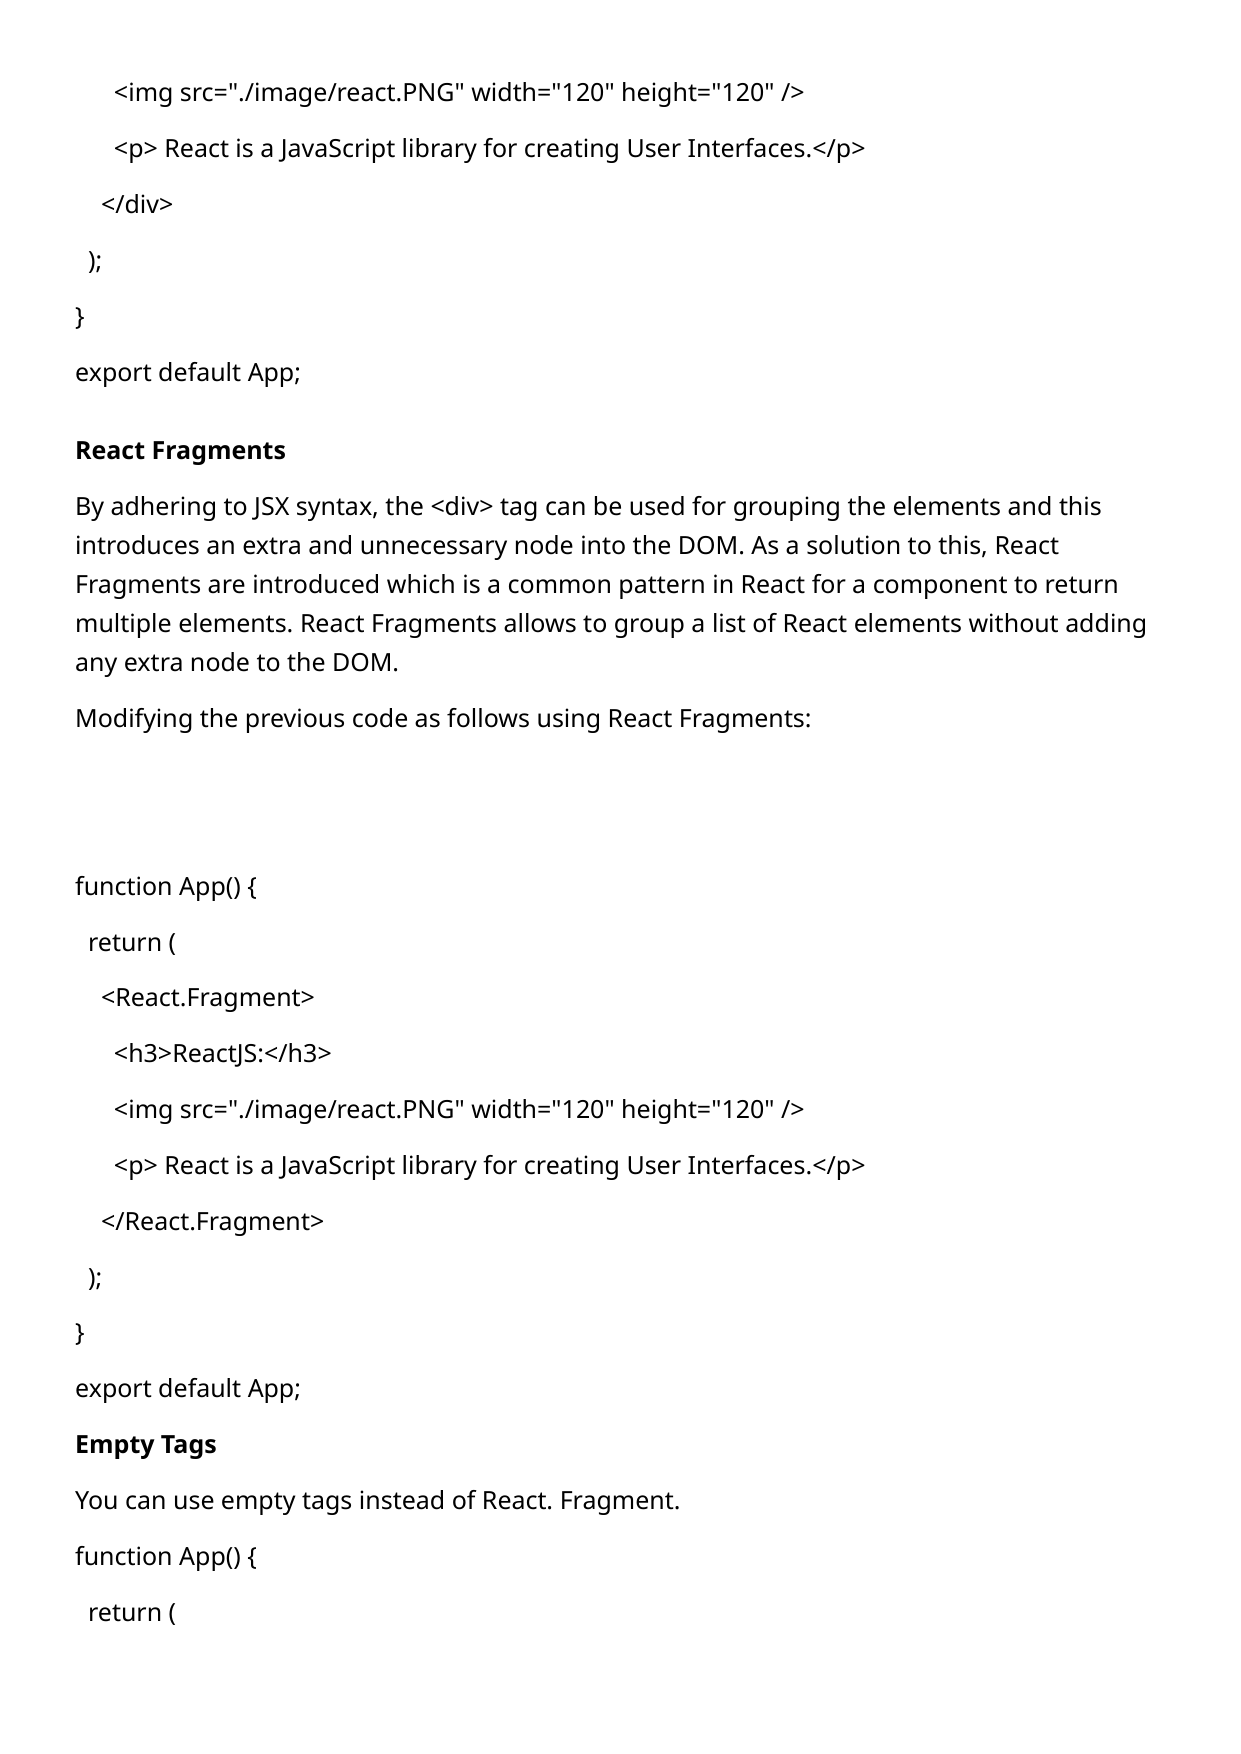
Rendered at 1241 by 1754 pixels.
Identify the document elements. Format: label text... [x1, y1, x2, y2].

text </React.Fragment> [75, 1203, 1165, 1237]
text You can use empty tags instead of React. Fragment. [75, 1482, 1165, 1517]
text function App() { [75, 868, 1165, 902]
text return ( [75, 924, 1165, 958]
text </div> [75, 187, 1165, 221]
text <p> React is a JavaScript library for creating User Interfaces.</p> [75, 131, 1165, 165]
text <p> React is a JavaScript library for creating User Interfaces.</p> [75, 1147, 1165, 1182]
text export default App; [75, 1371, 1165, 1405]
text By adhering to JSX syntax, the <div> tag can be used for grouping the elements and this introduces an extra and unnecessary node into the DOM. As a solution to this, React Fragments are introduced which is a common pattern in React for a component to return multiple elements. React Fragments allows to group a list of React elements without adding any extra node to the DOM. [75, 488, 1165, 679]
text function App() { [75, 1538, 1165, 1572]
text } [75, 1315, 1165, 1349]
text ); [75, 1259, 1165, 1293]
text Empty Tags [75, 1427, 1165, 1461]
text Modifying the previous code as follows using React Fragments: [75, 701, 1165, 735]
text <React.Fragment> [75, 980, 1165, 1014]
text <img src="./image/react.PNG" width="120" height="120" /> [75, 1092, 1165, 1126]
text <h3>ReactJS:</h3> [75, 1036, 1165, 1070]
text export default App; React Fragments [75, 354, 1165, 467]
text <img src="./image/react.PNG" width="120" height="120" /> [75, 75, 1165, 109]
text return ( [75, 1594, 1165, 1628]
text } [75, 298, 1165, 332]
text ); [75, 242, 1165, 277]
